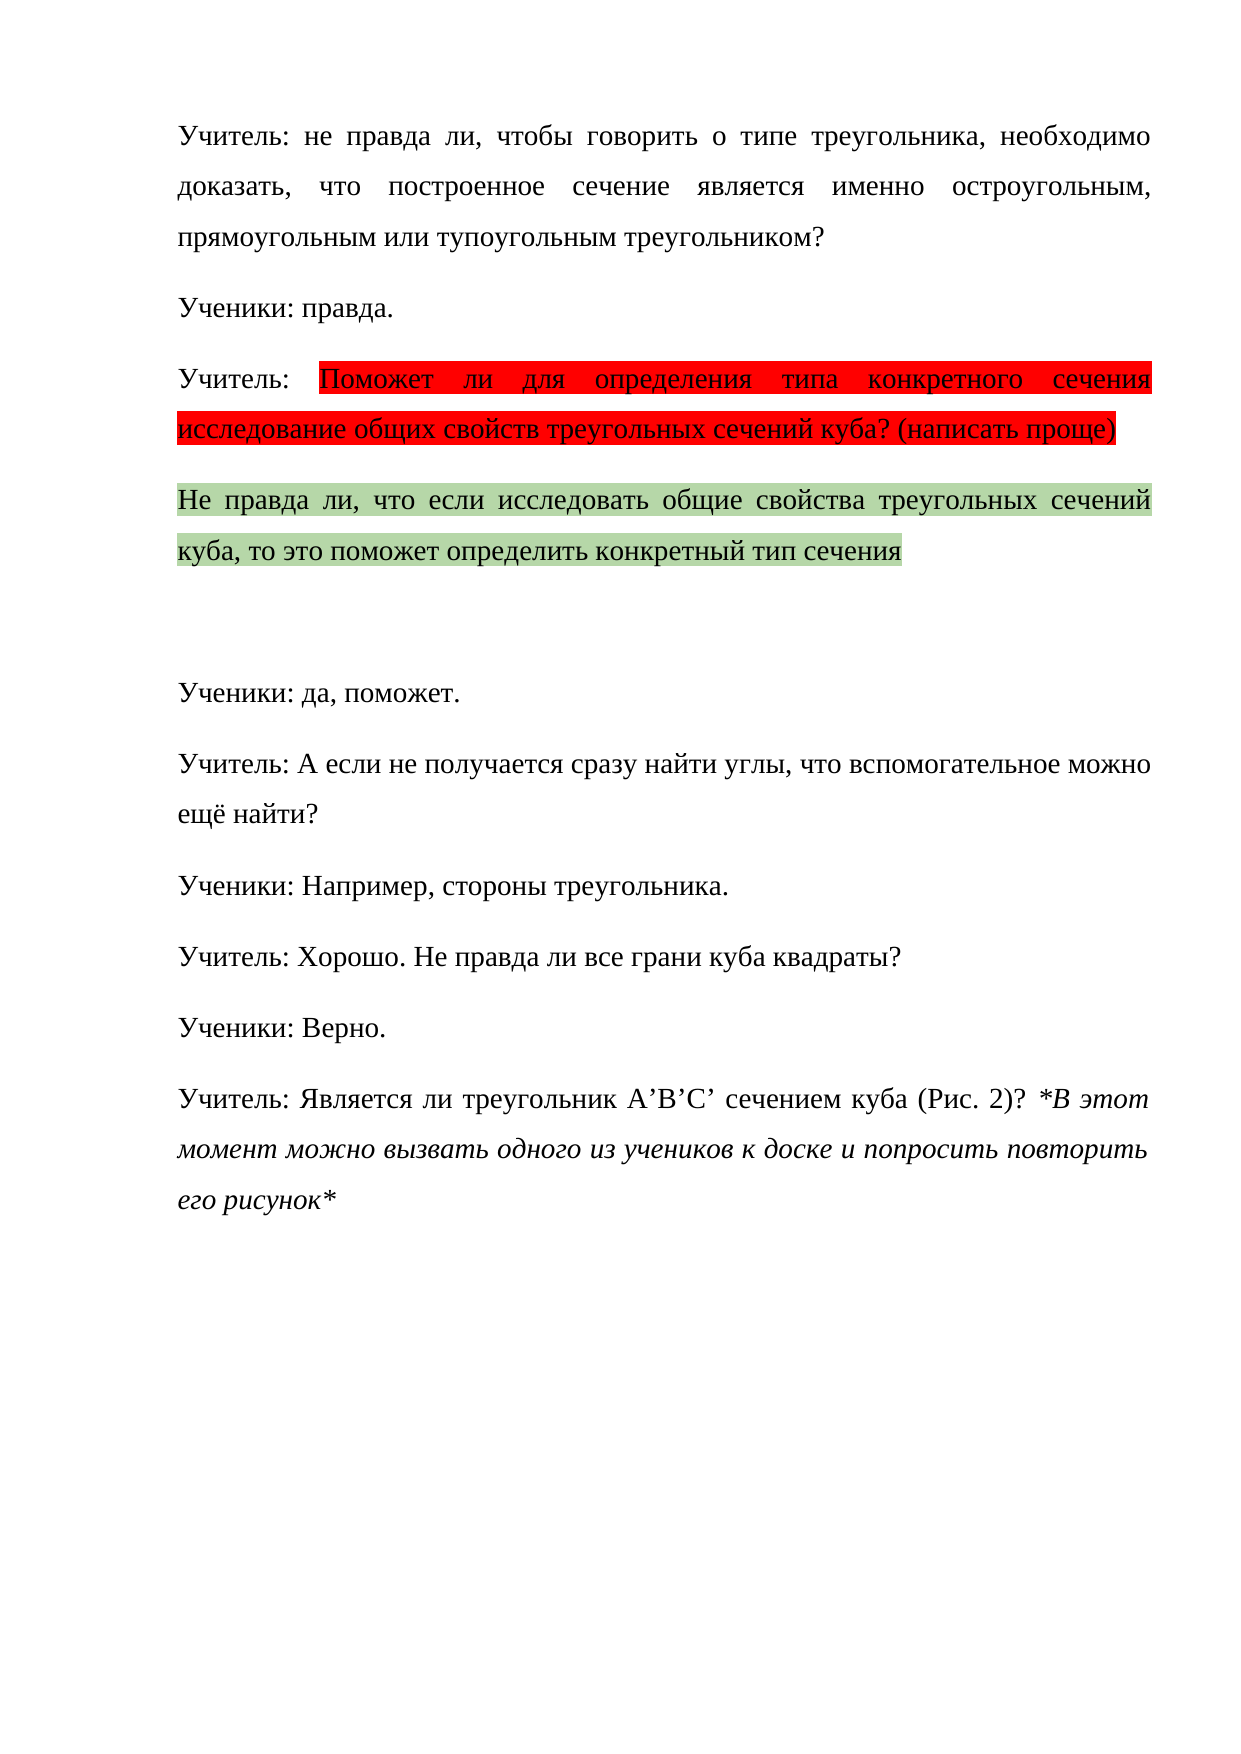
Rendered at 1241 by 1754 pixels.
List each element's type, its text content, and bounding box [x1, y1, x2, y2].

text Учитель: Хорошо. Не правда ли все грани куба квадраты? [177, 939, 1152, 972]
text Учитель: не правда ли, чтобы говорить о типе треугольника, необходимо доказать, что построенное сечение является именно остроугольным, прямоугольным или тупоугольным треугольником? [177, 118, 1152, 252]
text Ученики: правда. [177, 290, 1152, 323]
text Не правда ли, что если исследовать общие свойства треугольных сечений куба, то это поможет определить конкретный тип сечения [177, 516, 1152, 566]
text Учитель: Является ли треугольник A’B’C’ сечением куба (Рис. 2)? *В этот момент можно вызвать одного из учеников к доске и попросить повторить его рисунок* [177, 1081, 1152, 1215]
text Ученики: да, поможет. [177, 675, 1152, 709]
text Ученики: Верно. [177, 1010, 1152, 1043]
text Ученики: Например, стороны треугольника. [177, 868, 1152, 901]
text Учитель: А если не получается сразу найти углы, что вспомогательное можно ещё найти? [177, 746, 1152, 830]
text Учитель: Поможет ли для определения типа конкретного сечения исследование общих свойств треугольных сечений куба? (написать проще) [177, 361, 1152, 445]
